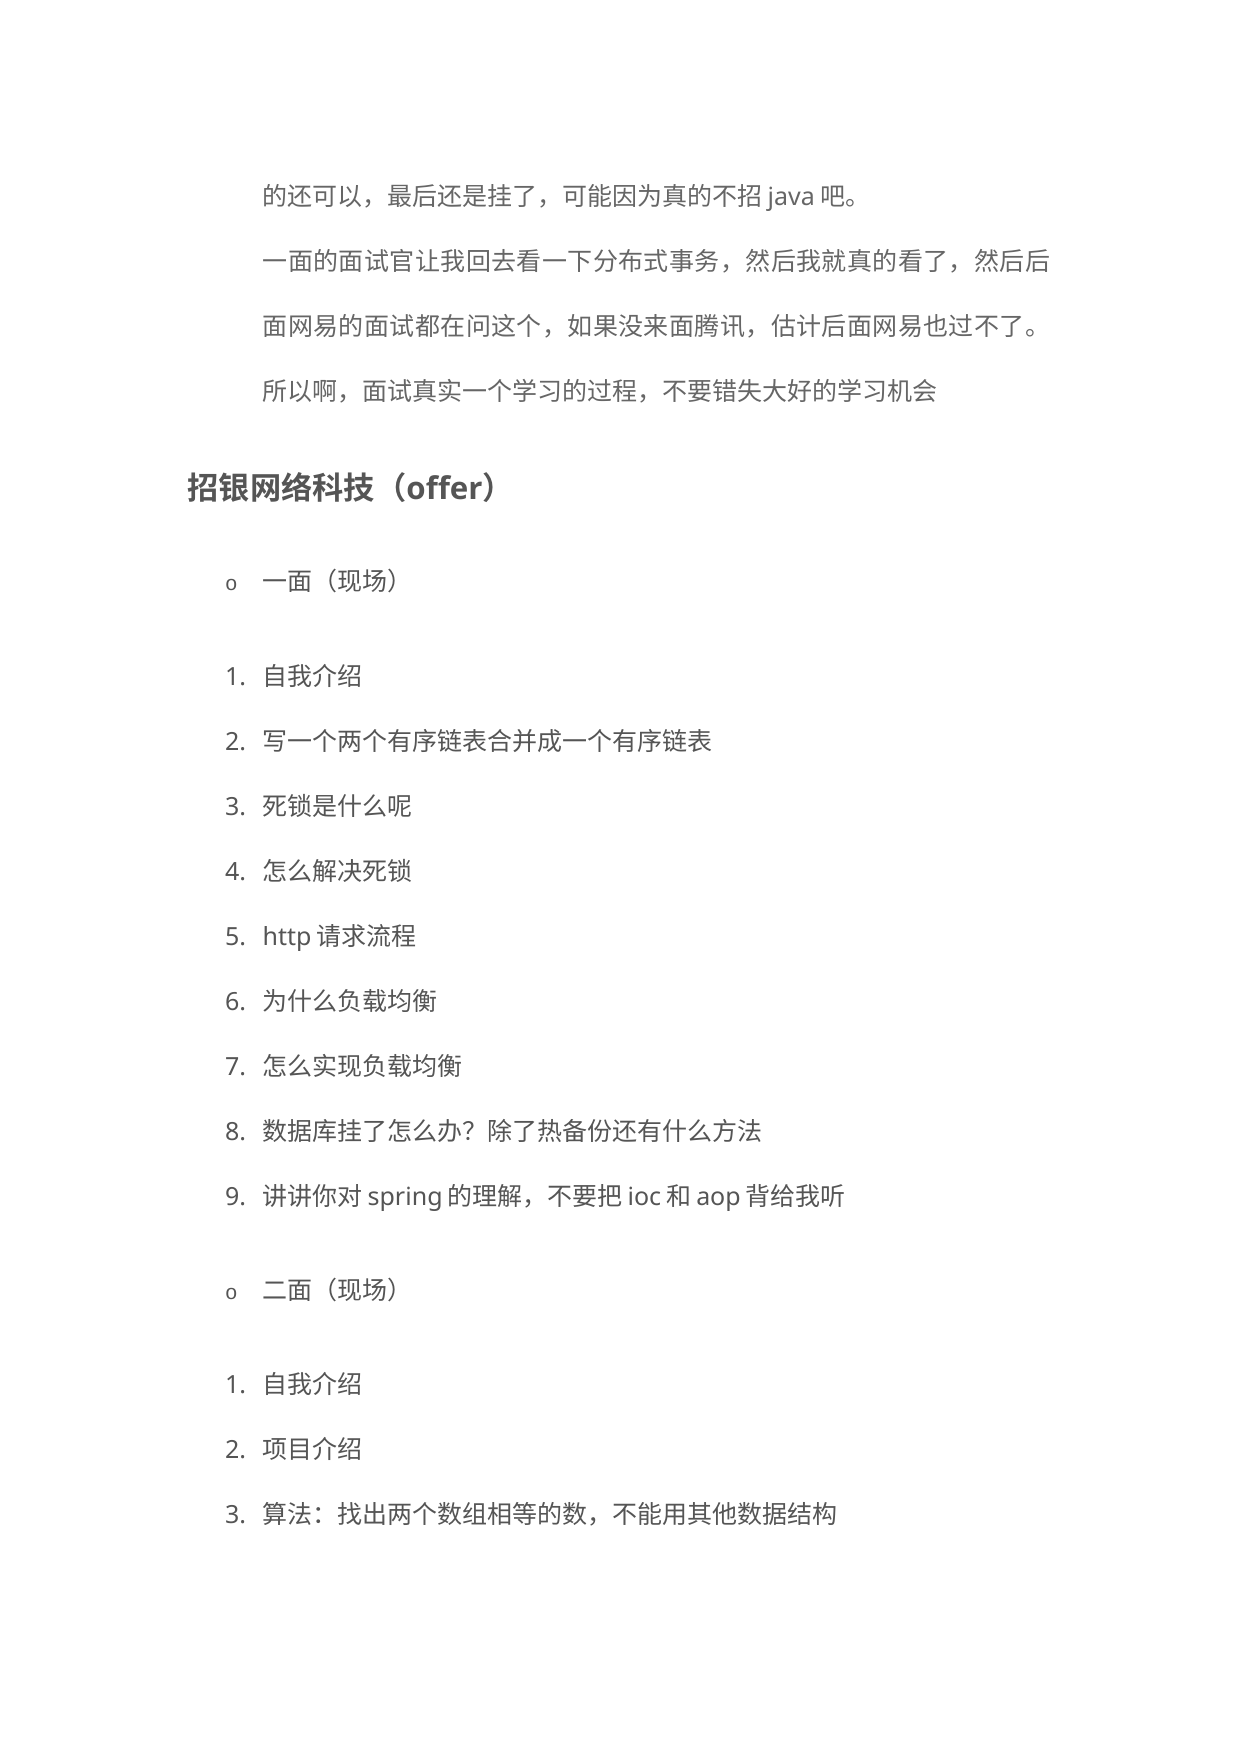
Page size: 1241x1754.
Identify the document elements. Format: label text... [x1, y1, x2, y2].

list 一面（现场） [225, 547, 1053, 612]
list 自我介绍 [225, 1350, 1053, 1415]
list http请求流程 [225, 902, 1053, 967]
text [262, 162, 1053, 422]
list 怎么实现负载均衡 [225, 1032, 1053, 1097]
list 讲讲你对spring的理解，不要把ioc和aop背给我听 [225, 1162, 1053, 1227]
list 写一个两个有序链表合并成一个有序链表 [225, 707, 1053, 772]
list 算法：找出两个数组相等的数，不能用其他数据结构 [225, 1480, 1053, 1545]
list 为什么负载均衡 [225, 967, 1053, 1032]
list 二面（现场） [225, 1256, 1053, 1321]
list 死锁是什么呢 [225, 772, 1053, 837]
list 怎么解决死锁 [225, 837, 1053, 902]
list 数据库挂了怎么办？除了热备份还有什么方法 [225, 1097, 1053, 1162]
text 招银网络科技（offer） [187, 453, 1053, 518]
list 项目介绍 [225, 1415, 1053, 1480]
list 自我介绍 [225, 642, 1053, 707]
